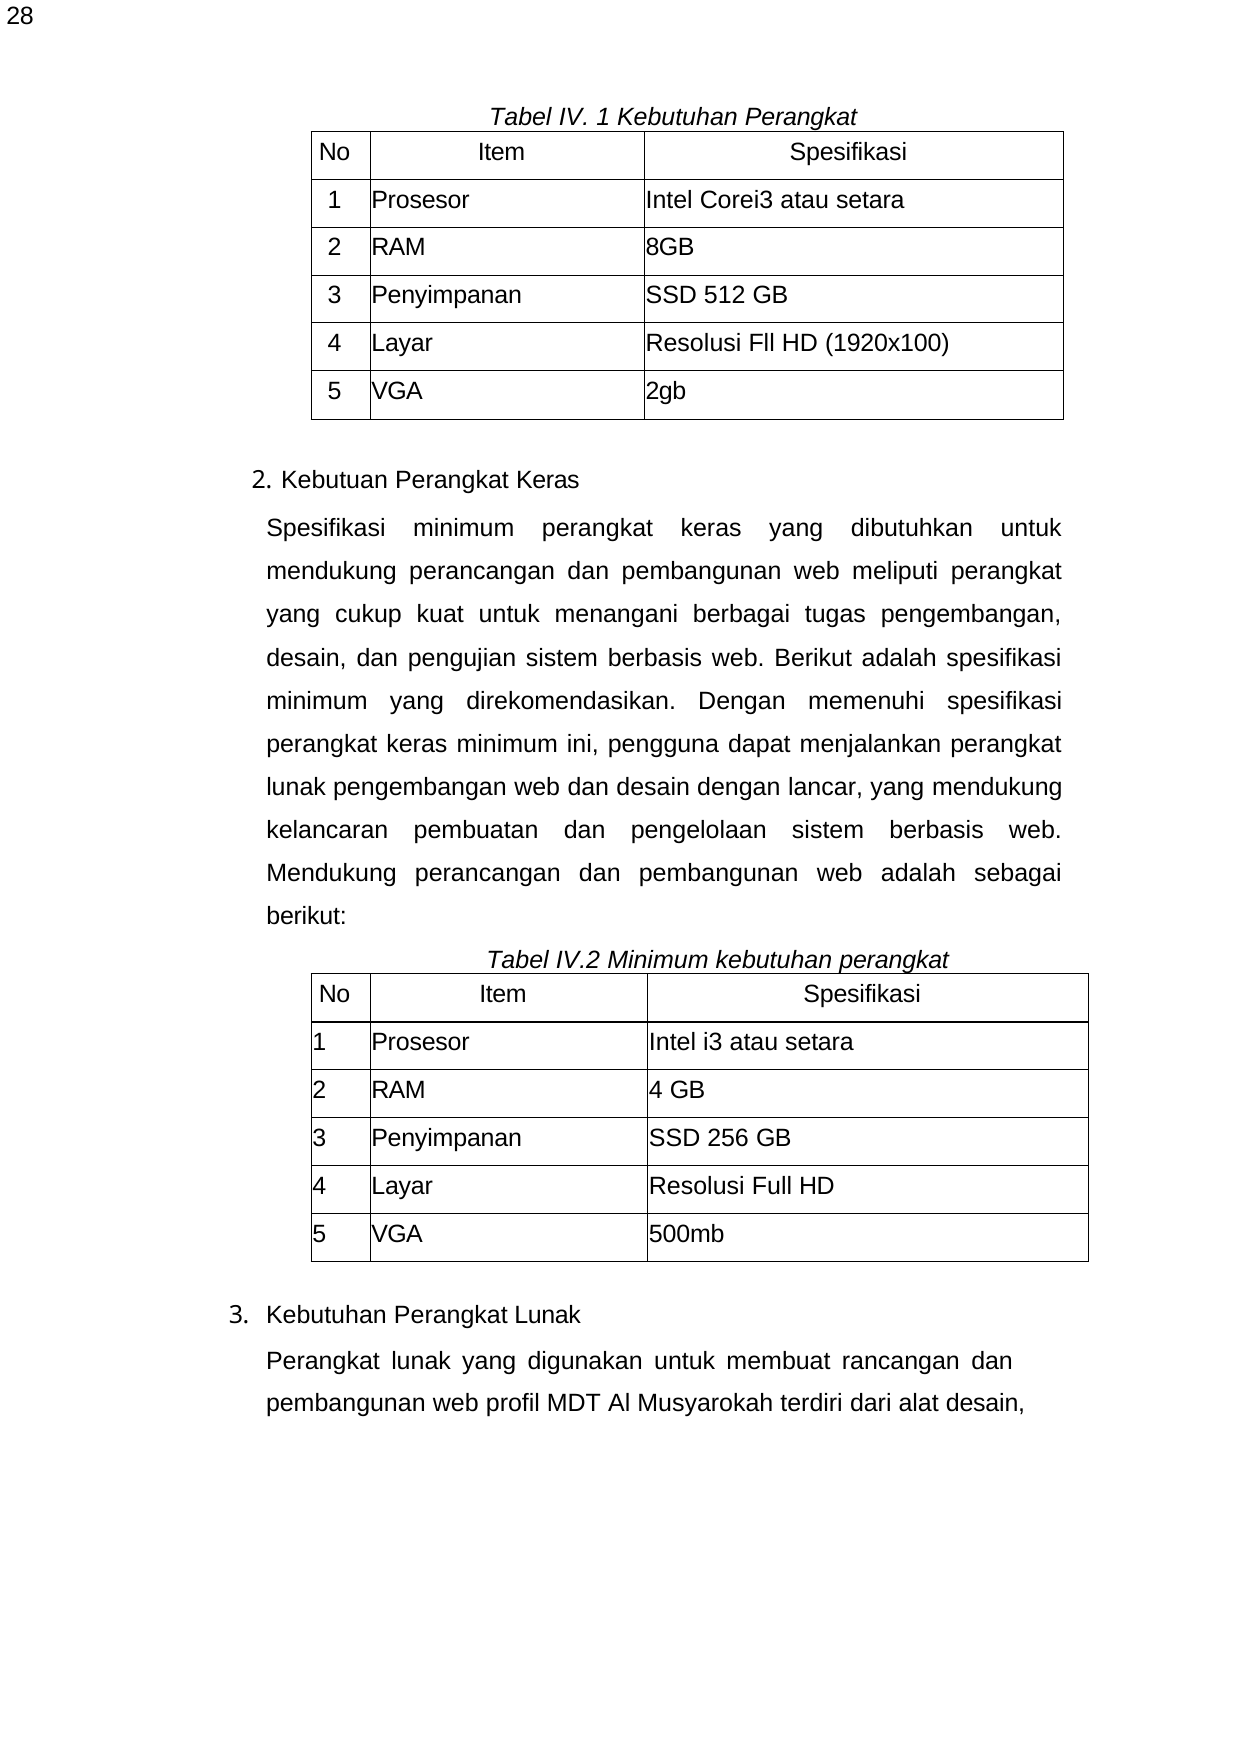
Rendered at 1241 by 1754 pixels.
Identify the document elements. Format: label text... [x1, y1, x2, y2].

table_cell RAM [371, 1070, 647, 1117]
table_cell 1 [312, 180, 370, 227]
table_cell 5 [312, 1214, 370, 1261]
table_cell 1 [312, 1023, 370, 1069]
table_cell Layar [371, 1166, 647, 1213]
table_cell 2 [312, 228, 370, 275]
table_header Item [371, 974, 647, 1021]
table_cell Prosesor [371, 180, 644, 227]
table_cell Intel i3 atau setara [648, 1023, 1088, 1069]
table_header Spesifikasi [648, 974, 1088, 1021]
table_cell SSD 256 GB [648, 1118, 1088, 1165]
table_cell 5 [312, 371, 370, 418]
table_cell 500mb [648, 1214, 1088, 1261]
table_cell 2gb [645, 371, 1063, 418]
table_cell 3 [312, 276, 370, 322]
table_header Item [371, 132, 644, 179]
list Kebutuhan Perangkat Lunak [228, 1297, 1107, 1331]
text Tabel IV. 1 Kebutuhan Perangkat [489, 102, 1107, 131]
table_header No [312, 132, 370, 179]
table_cell Penyimpanan [371, 276, 644, 322]
table_cell RAM [371, 228, 644, 275]
table_cell Resolusi Fll HD (1920x100) [645, 323, 1063, 370]
table_cell 2 [312, 1070, 370, 1117]
list Kebutuan Perangkat Keras [251, 461, 1107, 495]
text Tabel IV.2 Minimum kebutuhan perangkat [486, 944, 1107, 973]
table_cell 3 [312, 1118, 370, 1165]
table_cell 4 GB [648, 1070, 1088, 1117]
table_cell SSD 512 GB [645, 276, 1063, 322]
table_header Spesifikasi [645, 132, 1063, 179]
table_cell Penyimpanan [371, 1118, 647, 1165]
table_cell 4 [312, 1166, 370, 1213]
table_header No [312, 974, 370, 1021]
table_cell 4 [312, 323, 370, 370]
table_cell Layar [371, 323, 644, 370]
table_cell Prosesor [371, 1023, 647, 1069]
table_cell Intel Corei3 atau setara [645, 180, 1063, 227]
table_cell Resolusi Full HD [648, 1166, 1088, 1213]
text Spesifikasi minimum perangkat keras yang dibutuhkan untuk mendukung perancangan dan pembangunan web meliputi perangkat yang cukup kuat untuk menangani berbagai tugas pengembangan, desain, dan pengujian sistem berbasis web. Berikut adalah spesifikasi minimum yang direkomendasikan. Dengan memenuhi spesifikasi perangkat keras minimum ini, pengguna dapat menjalankan perangkat lunak pengembangan web dan desain dengan lancar, yang mendukung kelancaran pembuatan dan pengelolaan sistem berbasis web. Mendukung perancangan dan pembangunan web adalah sebagai berikut: [266, 513, 1063, 930]
table_cell 8GB [645, 228, 1063, 275]
table_cell VGA [371, 371, 644, 418]
table_cell VGA [371, 1214, 647, 1261]
text Perangkat lunak yang digunakan untuk membuat rancangan dan pembangunan web profil MDT Al Musyarokah terdiri dari alat desain, [266, 1346, 1107, 1417]
